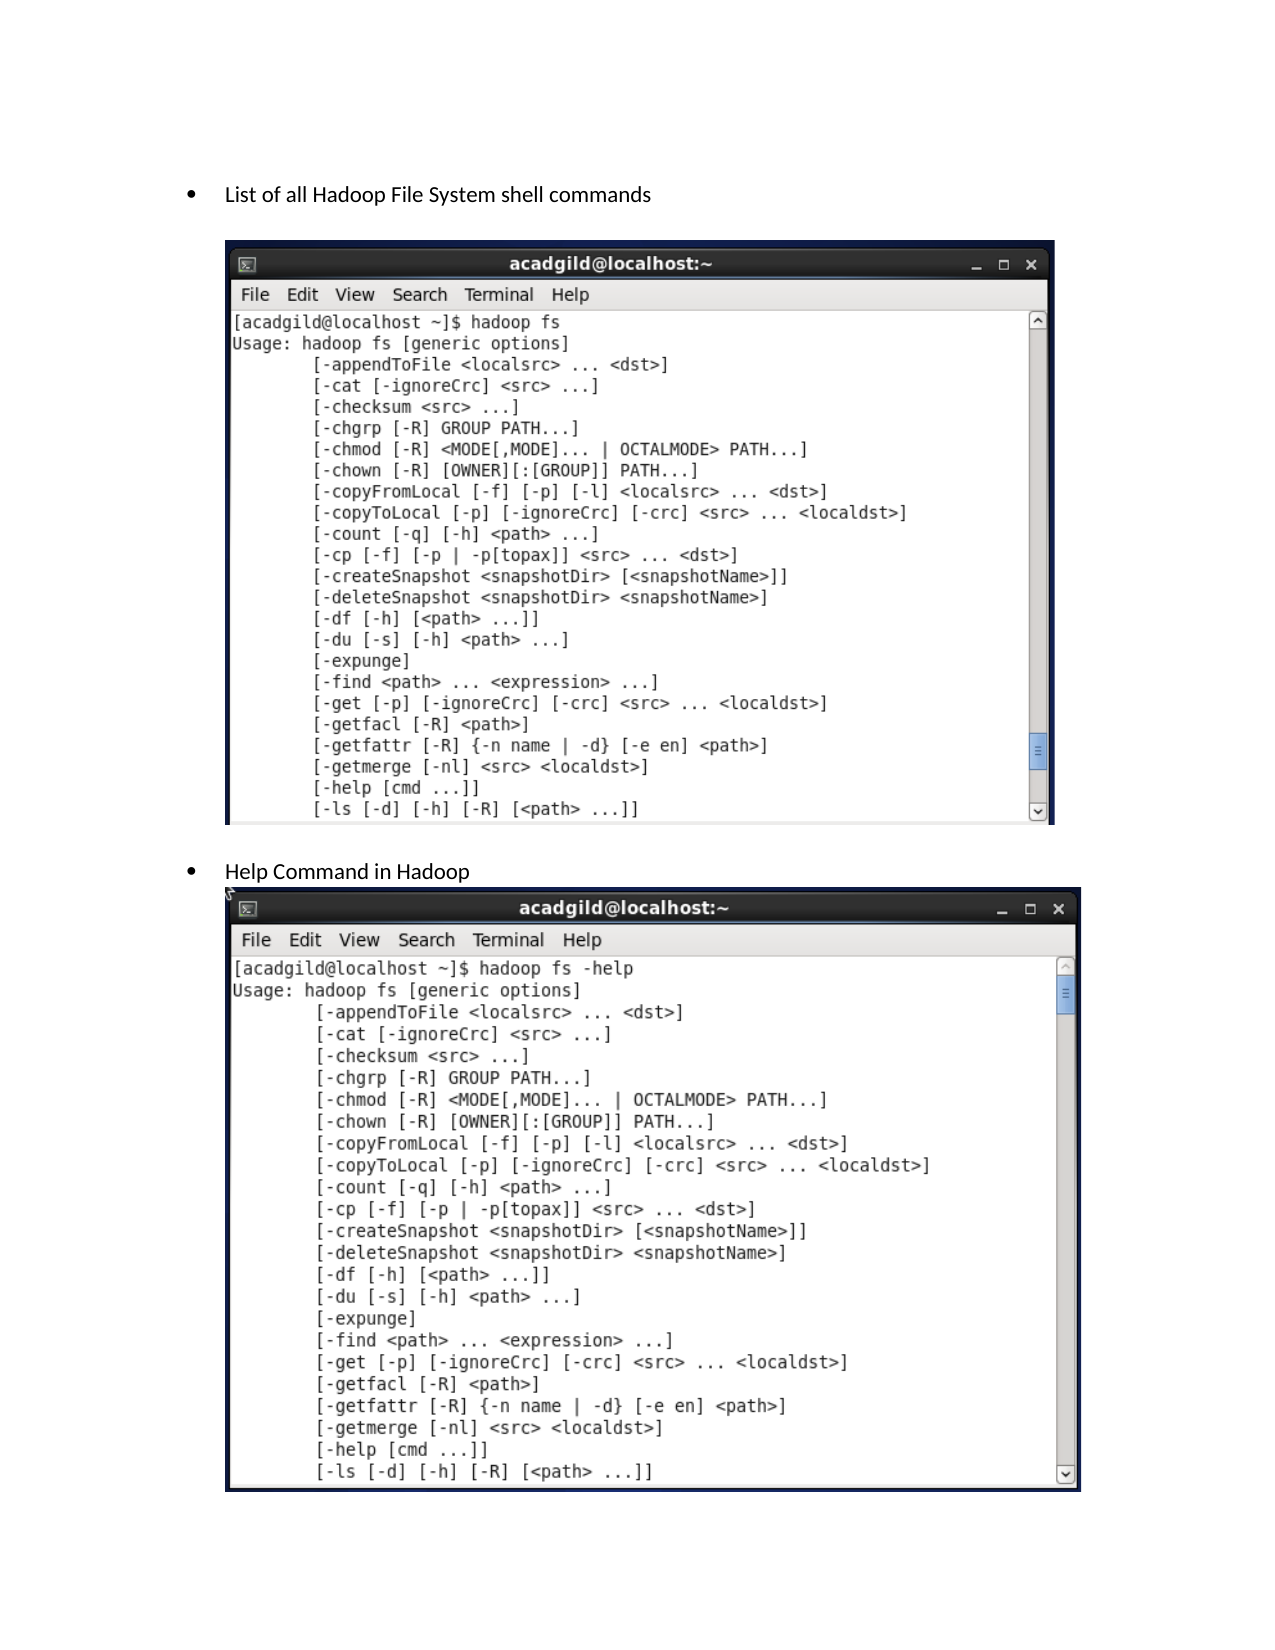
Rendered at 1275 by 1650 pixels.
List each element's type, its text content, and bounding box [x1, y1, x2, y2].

list Help Command in Hadoop [187, 857, 1125, 885]
list List of all Hadoop File System shell commands [187, 180, 1125, 208]
picture [225, 240, 1055, 825]
picture [225, 887, 1082, 1492]
